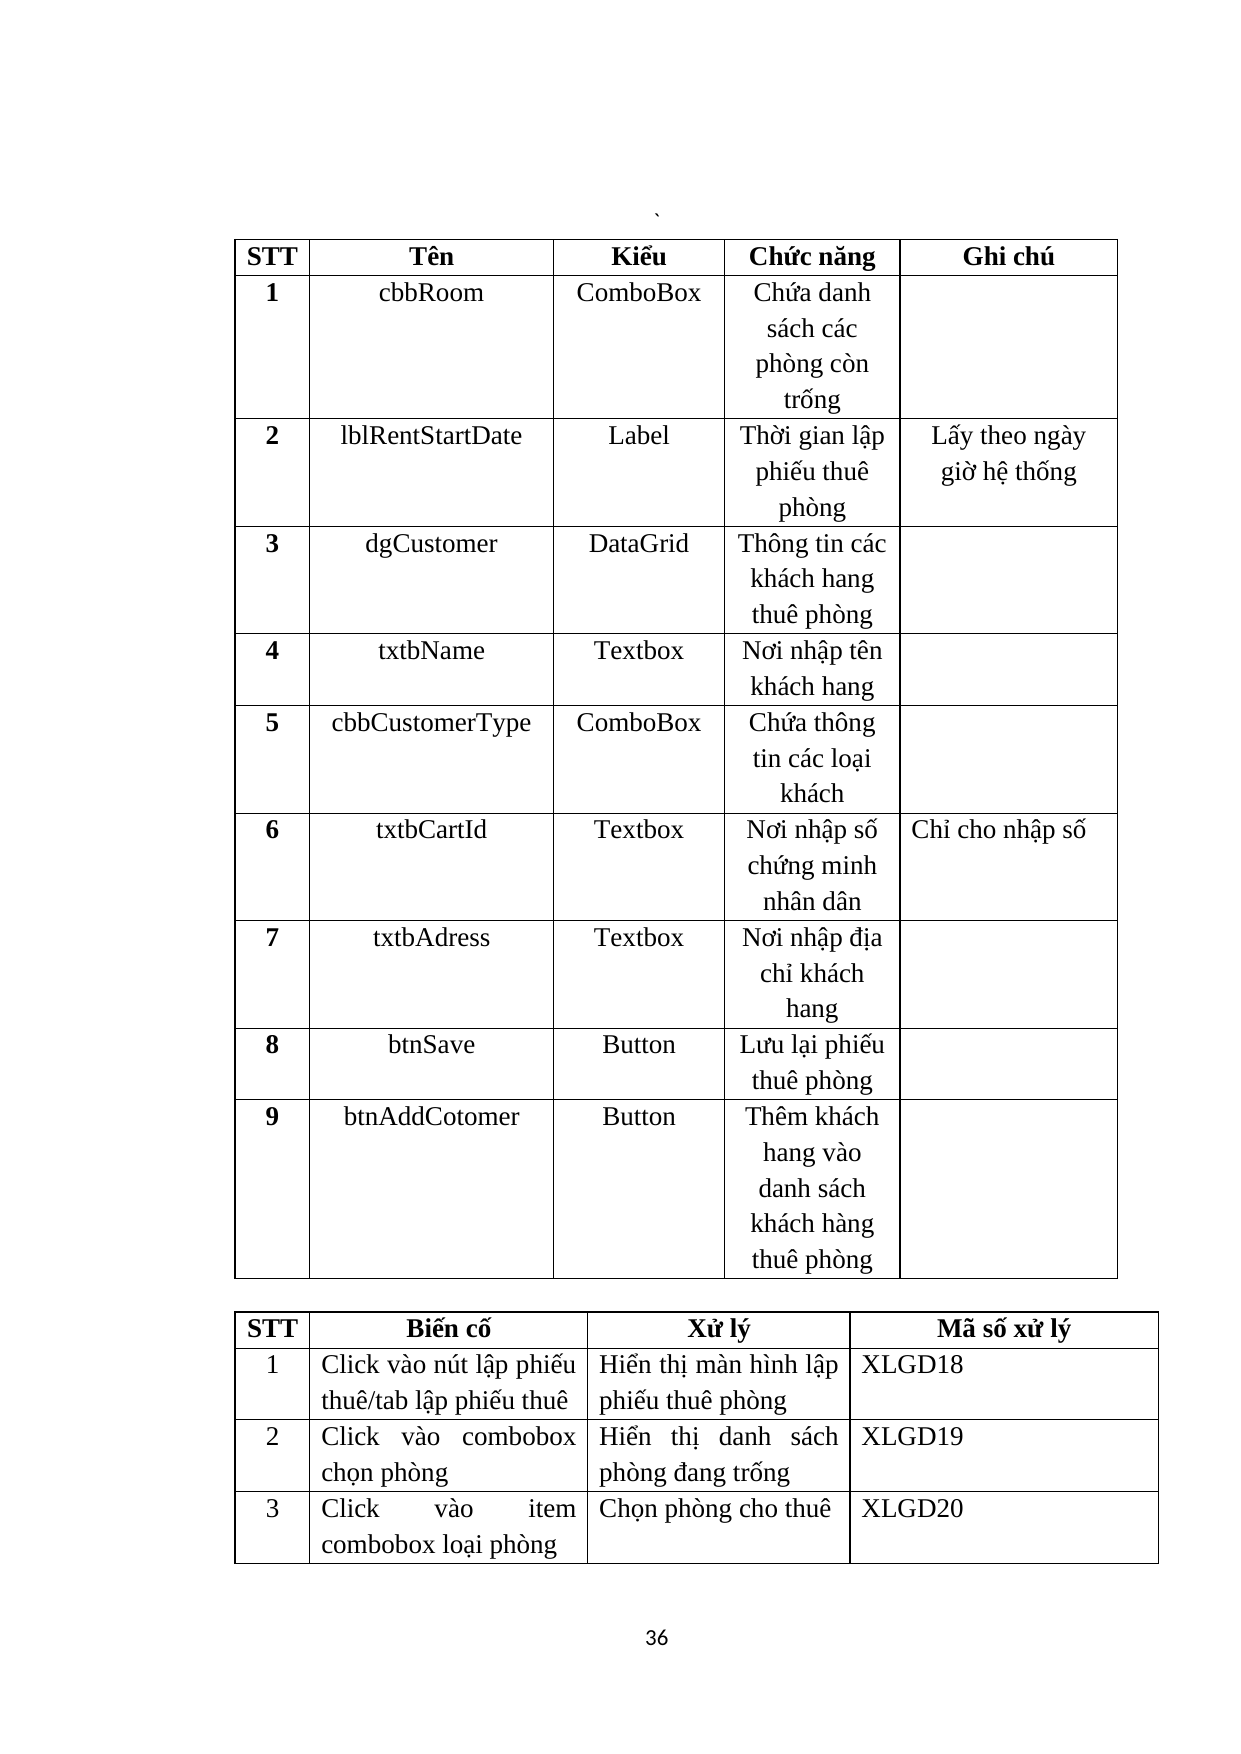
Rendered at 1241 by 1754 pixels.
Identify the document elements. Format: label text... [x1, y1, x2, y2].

table_cell 6 [236, 814, 309, 920]
table_cell Button [554, 1029, 724, 1099]
table_cell Chọn phòng cho thuê [588, 1492, 849, 1563]
table_cell Chứa danh sách các phòng còn trống [725, 276, 899, 418]
text ` [207, 207, 1106, 235]
table_cell Lấy theo ngày giờ hệ thống [901, 419, 1117, 526]
table_cell Thời gian lập phiếu thuê phòng [725, 419, 899, 526]
table_cell Nơi nhập tên khách hang [725, 634, 899, 705]
table_cell Thêm khách hang vào danh sách khách hàng thuê phòng [725, 1100, 899, 1278]
table_cell [901, 1029, 1117, 1099]
table_cell Textbox [554, 921, 724, 1027]
table_cell Textbox [554, 634, 724, 705]
table_cell Thông tin các khách hang thuê phòng [725, 527, 899, 633]
table_cell Click vào item combobox loại phòng [310, 1492, 587, 1563]
table_cell btnSave [310, 1029, 553, 1099]
table_cell 4 [236, 634, 309, 705]
table_cell Hiển thị màn hình lập phiếu thuê phòng [588, 1349, 849, 1419]
table_cell cbbCustomerType [310, 706, 553, 812]
table_cell 3 [236, 527, 309, 633]
table_cell XLGD18 [851, 1349, 1158, 1419]
table_header Biến cố [310, 1313, 587, 1347]
table_cell txtbName [310, 634, 553, 705]
table_cell Nơi nhập số chứng minh nhân dân [725, 814, 899, 920]
table_cell cbbRoom [310, 276, 553, 418]
table_cell DataGrid [554, 527, 724, 633]
table_header Kiểu [554, 240, 724, 275]
table_cell txtbCartId [310, 814, 553, 920]
table_cell 2 [236, 1420, 309, 1491]
table_header STT [236, 240, 309, 275]
table_cell Click vào combobox chọn phòng [310, 1420, 587, 1491]
table_header STT [236, 1313, 309, 1347]
table_cell Hiển thị danh sách phòng đang trống [588, 1420, 849, 1491]
table_cell [901, 634, 1117, 705]
table_header Mã số xử lý [851, 1313, 1158, 1347]
table_cell dgCustomer [310, 527, 553, 633]
table_cell 3 [236, 1492, 309, 1563]
table_cell ComboBox [554, 276, 724, 418]
table_cell [901, 1100, 1117, 1278]
table_header Tên [310, 240, 553, 275]
table_cell Chỉ cho nhập số [901, 814, 1117, 920]
table_cell [901, 276, 1117, 418]
table_header Ghi chú [901, 240, 1117, 275]
table_cell [901, 706, 1117, 812]
table_cell [901, 527, 1117, 633]
table_cell Chứa thông tin các loại khách [725, 706, 899, 812]
table_cell Nơi nhập địa chỉ khách hang [725, 921, 899, 1027]
table_cell ComboBox [554, 706, 724, 812]
table_cell 1 [236, 1349, 309, 1419]
table_cell Button [554, 1100, 724, 1278]
table_cell 9 [236, 1100, 309, 1278]
table_cell 1 [236, 276, 309, 418]
table_header Xử lý [588, 1313, 849, 1347]
table_cell Click vào nút lập phiếu thuê/tab lập phiếu thuê [310, 1349, 587, 1419]
table_cell Textbox [554, 814, 724, 920]
table_cell Label [554, 419, 724, 526]
table_cell XLGD19 [851, 1420, 1158, 1491]
table_cell lblRentStartDate [310, 419, 553, 526]
table_cell btnAddCotomer [310, 1100, 553, 1278]
table_cell 5 [236, 706, 309, 812]
table_cell Lưu lại phiếu thuê phòng [725, 1029, 899, 1099]
table_header Chức năng [725, 240, 899, 275]
table_cell 8 [236, 1029, 309, 1099]
table_cell 7 [236, 921, 309, 1027]
table_cell XLGD20 [851, 1492, 1158, 1563]
table_cell txtbAdress [310, 921, 553, 1027]
table_cell [901, 921, 1117, 1027]
table_cell 2 [236, 419, 309, 526]
